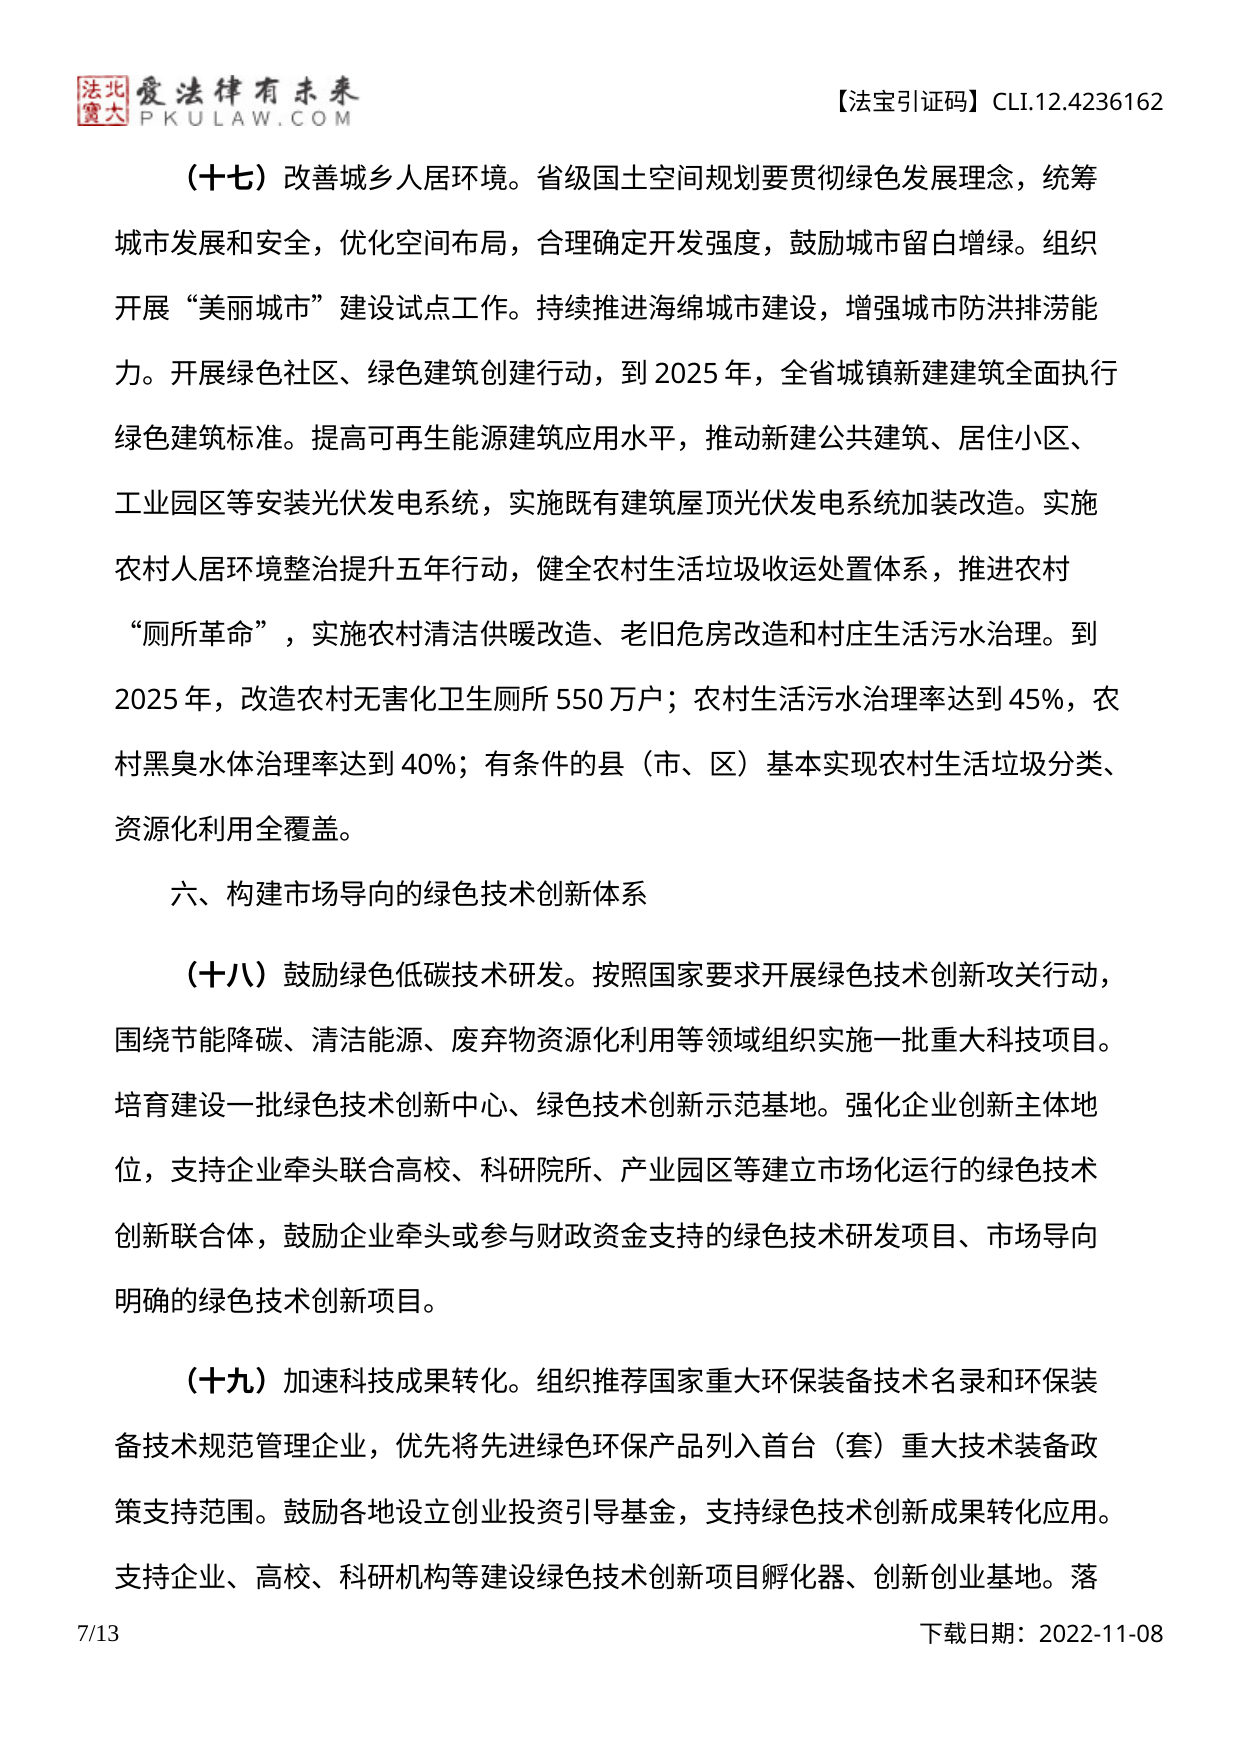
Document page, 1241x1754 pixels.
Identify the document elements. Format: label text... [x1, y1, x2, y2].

picture [76, 75, 361, 126]
text （十七）改善城乡人居环境。省级国土空间规划要贯彻绿色发展理念，统筹城市发展和安全，优化空间布局，合理确定开发强度，鼓励城市留白增绿。组织开展“美丽城市”建设试点工作。持续推进海绵城市建设，增强城市防洪排涝能力。开展绿色社区、绿色建筑创建行动，到2025年，全省城镇新建建筑全面执行绿色建筑标准。提高可再生能源建筑应用水平，推动新建公共建筑、居住小区、工业园区等安装光伏发电系统，实施既有建筑屋顶光伏发电系统加装改造。实施农村人居环境整治提升五年行动，健全农村生活垃圾收运处置体系，推进农村“厕所革命”，实施农村清洁供暖改造、老旧危房改造和村庄生活污水治理。到2025年，改造农村无害化卫生厕所550万户；农村生活污水治理率达到45%，农村黑臭水体治理率达到40%；有条件的县（市、区）基本实现农村生活垃圾分类、资源化利用全覆盖。 六、构建市场导向的绿色技术创新体系 [114, 156, 1126, 913]
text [114, 1359, 1126, 1595]
text （十八）鼓励绿色低碳技术研发。按照国家要求开展绿色技术创新攻关行动，围绕节能降碳、清洁能源、废弃物资源化利用等领域组织实施一批重大科技项目。培育建设一批绿色技术创新中心、绿色技术创新示范基地。强化企业创新主体地位，支持企业牵头联合高校、科研院所、产业园区等建立市场化运行的绿色技术创新联合体，鼓励企业牵头或参与财政资金支持的绿色技术研发项目、市场导向明确的绿色技术创新项目。 [114, 953, 1126, 1319]
